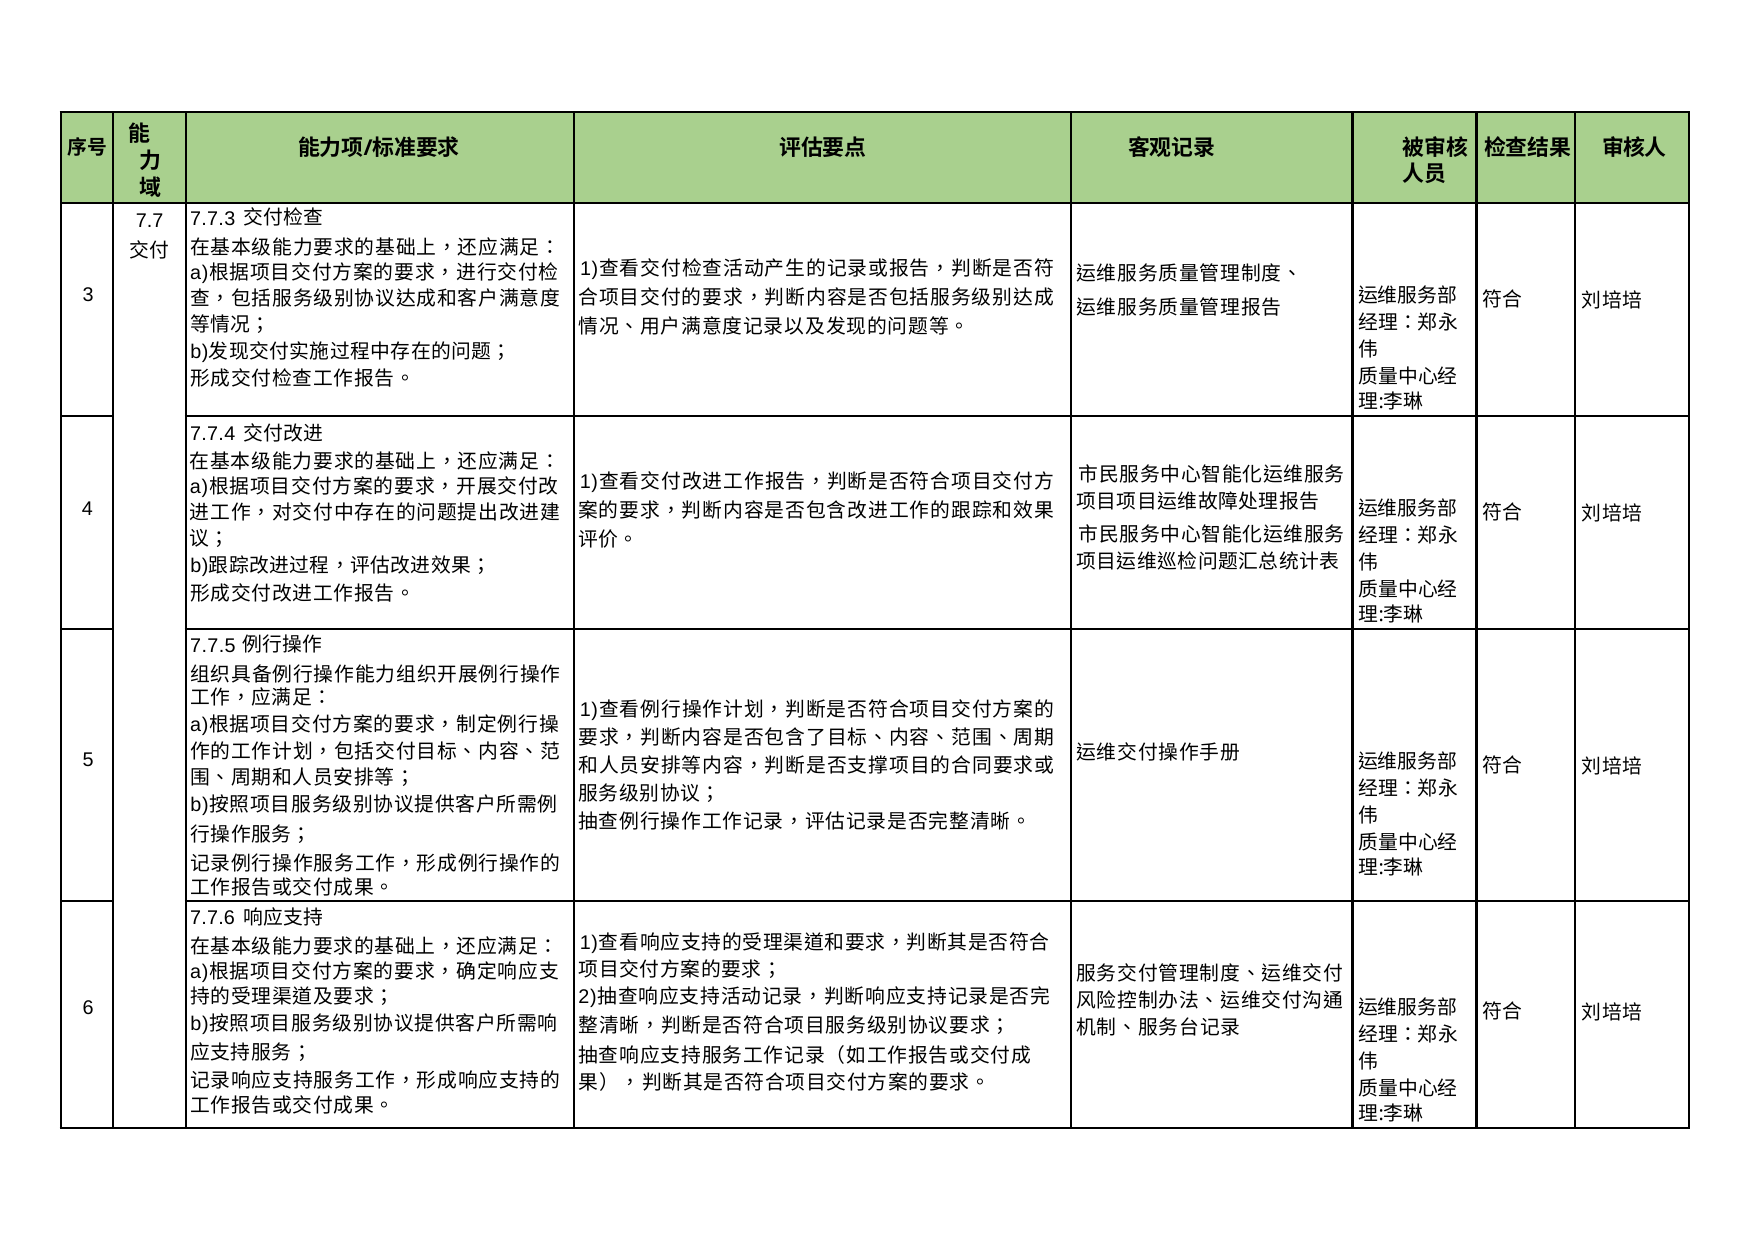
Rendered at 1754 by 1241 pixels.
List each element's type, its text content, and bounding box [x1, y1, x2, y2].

table_cell 6 [62, 902, 112, 1127]
table_cell 符合 [1478, 630, 1574, 900]
table_cell 1)查看例行操作计划，判断是否符合项目交付方案的要求，判断内容是否包含了目标、内容、范围、周期和人员安排等内容，判断是否支撑项目的合同要求或服务级别协议； 抽查例行操作工作记录，评估记录是否完整清晰。 [575, 630, 1070, 900]
table_cell 市民服务中心智能化运维服务项目项目运维故障处理报告 市民服务中心智能化运维服务项目运维巡检问题汇总统计表 [1072, 417, 1351, 627]
table_cell 刘培培 [1576, 902, 1688, 1127]
table_header 客观记录 [1072, 113, 1351, 202]
table_cell 刘培培 [1576, 204, 1688, 414]
table_cell 1)查看交付改进工作报告，判断是否符合项目交付方案的要求，判断内容是否包含改进工作的跟踪和效果评价。 [575, 417, 1070, 627]
table_cell 7.7.6 响应支持 在基本级能力要求的基础上，还应满足： a)根据项目交付方案的要求，确定响应支持的受理渠道及要求； b)按照项目服务级别协议提供客户所需响应支持服务； 记录响应支持服务工作，形成响应支持的工作报告或交付成果。 [187, 902, 573, 1127]
table_cell 刘培培 [1576, 417, 1688, 627]
table_header 序号 [62, 113, 112, 202]
table_cell 刘培培 [1576, 630, 1688, 900]
table_cell 运维服务部经理：郑永伟 质量中心经理:李琳 [1354, 417, 1475, 627]
table_cell 7.7交付 [114, 204, 185, 1127]
table_cell 运维服务部经理：郑永伟 质量中心经理:李琳 [1354, 204, 1475, 414]
table_cell 符合 [1478, 902, 1574, 1127]
table_cell 运维服务部经理：郑永伟 质量中心经理:李琳 [1354, 630, 1475, 900]
table_cell 1)查看交付检查活动产生的记录或报告，判断是否符合项目交付的要求，判断内容是否包括服务级别达成情况、用户满意度记录以及发现的问题等。 [575, 204, 1070, 414]
table_cell 符合 [1478, 204, 1574, 414]
table_cell 7.7.5 例行操作 组织具备例行操作能力组织开展例行操作工作，应满足： a)根据项目交付方案的要求，制定例行操作的工作计划，包括交付目标、内容、范围、周期和人员安排等； b)按照项目服务级别协议提供客户所需例行操作服务； 记录例行操作服务工作，形成例行操作的工作报告或交付成果。 [187, 630, 573, 900]
table_header 被审核人员 [1354, 113, 1475, 202]
table_header 能力域 [114, 113, 185, 202]
table_header 审核人 [1576, 113, 1688, 202]
table_header 评估要点 [575, 113, 1070, 202]
table_cell 4 [62, 417, 112, 627]
table_cell 1)查看响应支持的受理渠道和要求，判断其是否符合项目交付方案的要求； 2)抽查响应支持活动记录，判断响应支持记录是否完整清晰，判断是否符合项目服务级别协议要求； 抽查响应支持服务工作记录（如工作报告或交付成果），判断其是否符合项目交付方案的要求。 [575, 902, 1070, 1127]
table_cell 运维交付操作手册 [1072, 630, 1351, 900]
table_header 检查结果 [1478, 113, 1574, 202]
table_header 能力项/标准要求 [187, 113, 573, 202]
table_cell 3 [62, 204, 112, 414]
table_cell 运维服务部经理：郑永伟 质量中心经理:李琳 [1354, 902, 1475, 1127]
table_cell 7.7.4 交付改进 在基本级能力要求的基础上，还应满足： a)根据项目交付方案的要求，开展交付改进工作，对交付中存在的问题提出改进建议； b)跟踪改进过程，评估改进效果；形成交付改进工作报告。 [187, 417, 573, 627]
table_cell 5 [62, 630, 112, 900]
table_cell 7.7.3 交付检查 在基本级能力要求的基础上，还应满足： a)根据项目交付方案的要求，进行交付检查，包括服务级别协议达成和客户满意度等情况； b)发现交付实施过程中存在的问题；形成交付检查工作报告。 [187, 204, 573, 414]
table_cell 服务交付管理制度、运维交付风险控制办法、运维交付沟通机制、服务台记录 [1072, 902, 1351, 1127]
table_cell 运维服务质量管理制度、 运维服务质量管理报告 [1072, 204, 1351, 414]
table_cell 符合 [1478, 417, 1574, 627]
